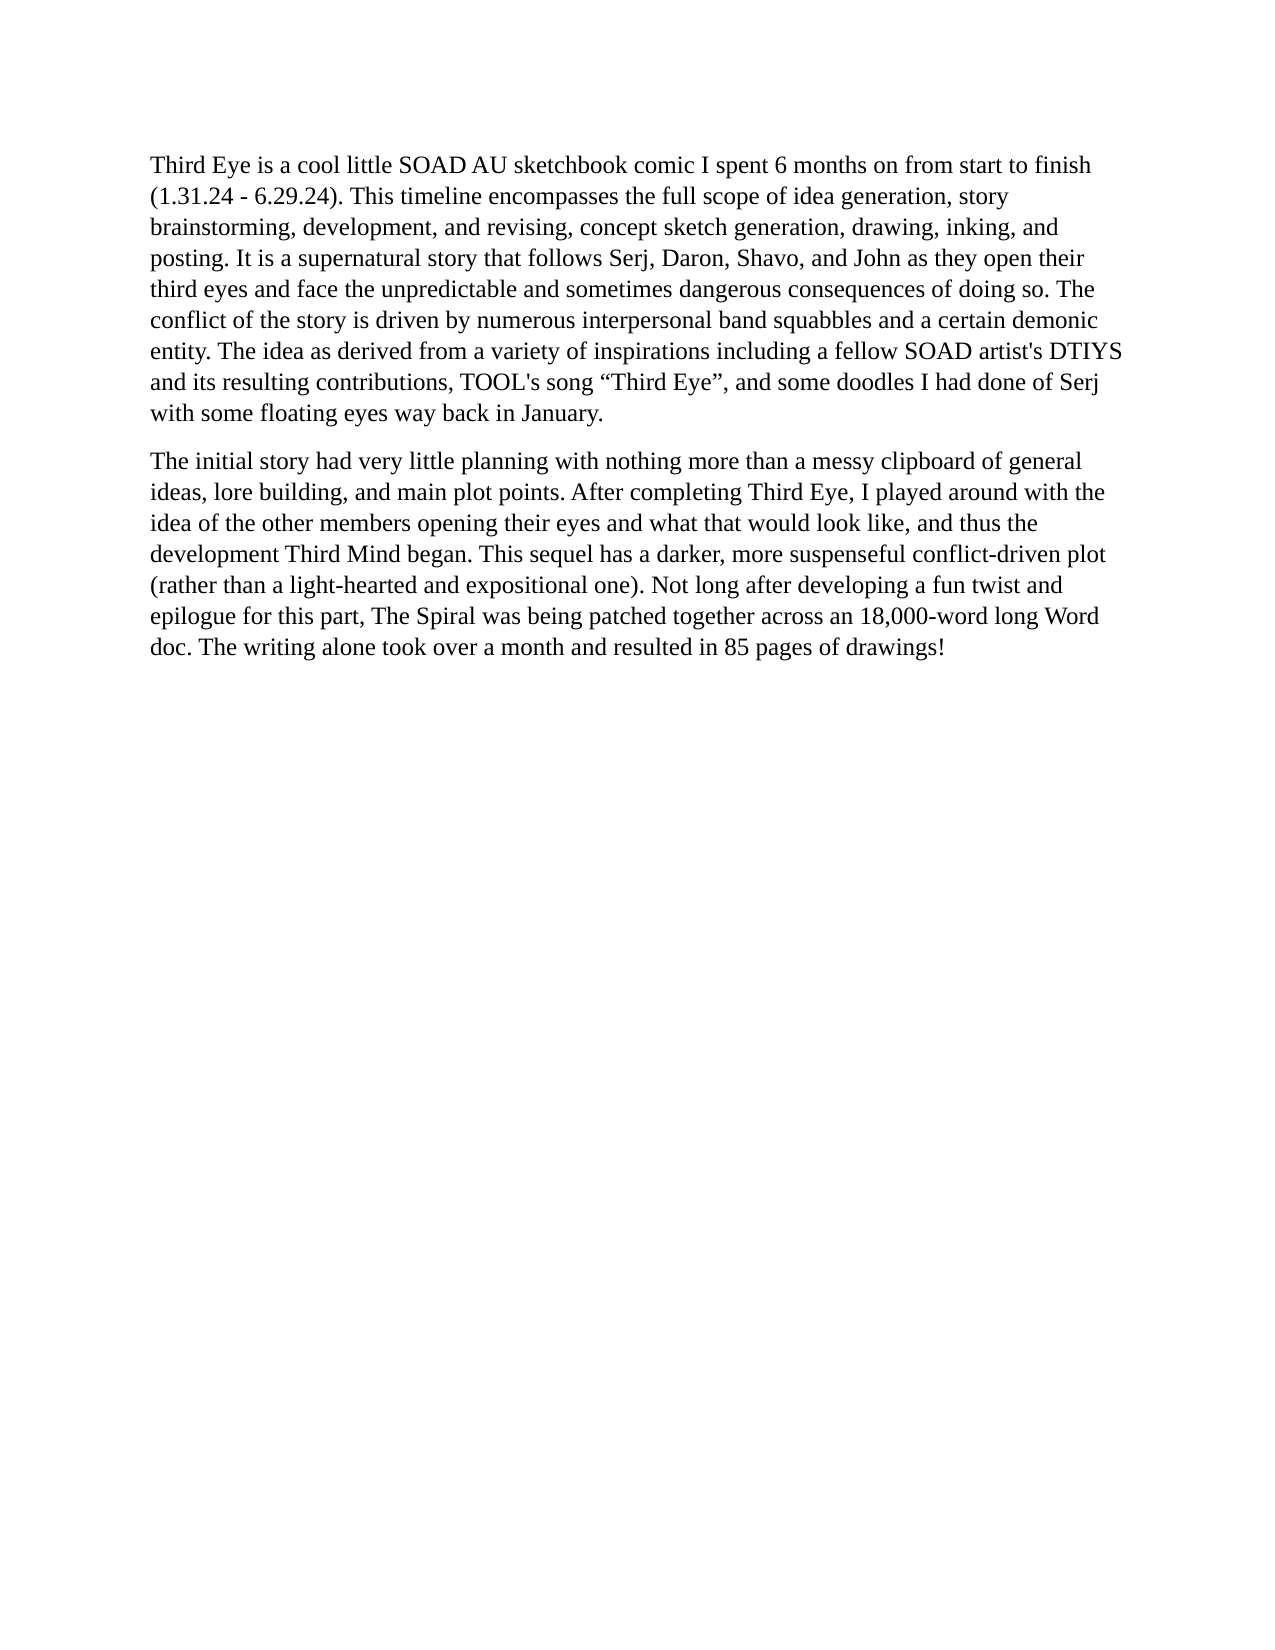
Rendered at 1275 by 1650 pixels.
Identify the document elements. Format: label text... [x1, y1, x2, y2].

text The initial story had very little planning with nothing more than a messy clipboard of general ideas, lore building, and main plot points. After completing Third Eye, I played around with the idea of the other members opening their eyes and what that would look like, and thus the development Third Mind began. This sequel has a darker, more suspenseful conflict-driven plot (rather than a light-hearted and expositional one). Not long after developing a fun twist and epilogue for this part, The Spiral was being patched together across an 18,000-word long Word doc. The writing alone took over a month and resulted in 85 pages of drawings! [150, 446, 1125, 661]
text Third Eye is a cool little SOAD AU sketchbook comic I spent 6 months on from start to finish (1.31.24 - 6.29.24). This timeline encompasses the full scope of idea generation, story brainstorming, development, and revising, concept sketch generation, drawing, inking, and posting. It is a supernatural story that follows Serj, Daron, Shavo, and John as they open their third eyes and face the unpredictable and sometimes dangerous consequences of doing so. The conflict of the story is driven by numerous interpersonal band squabbles and a certain demonic entity. The idea as derived from a variety of inspirations including a fellow SOAD artist's DTIYS and its resulting contributions, TOOL's song “Third Eye”, and some doodles I had done of Serj with some floating eyes way back in January. [150, 150, 1125, 427]
